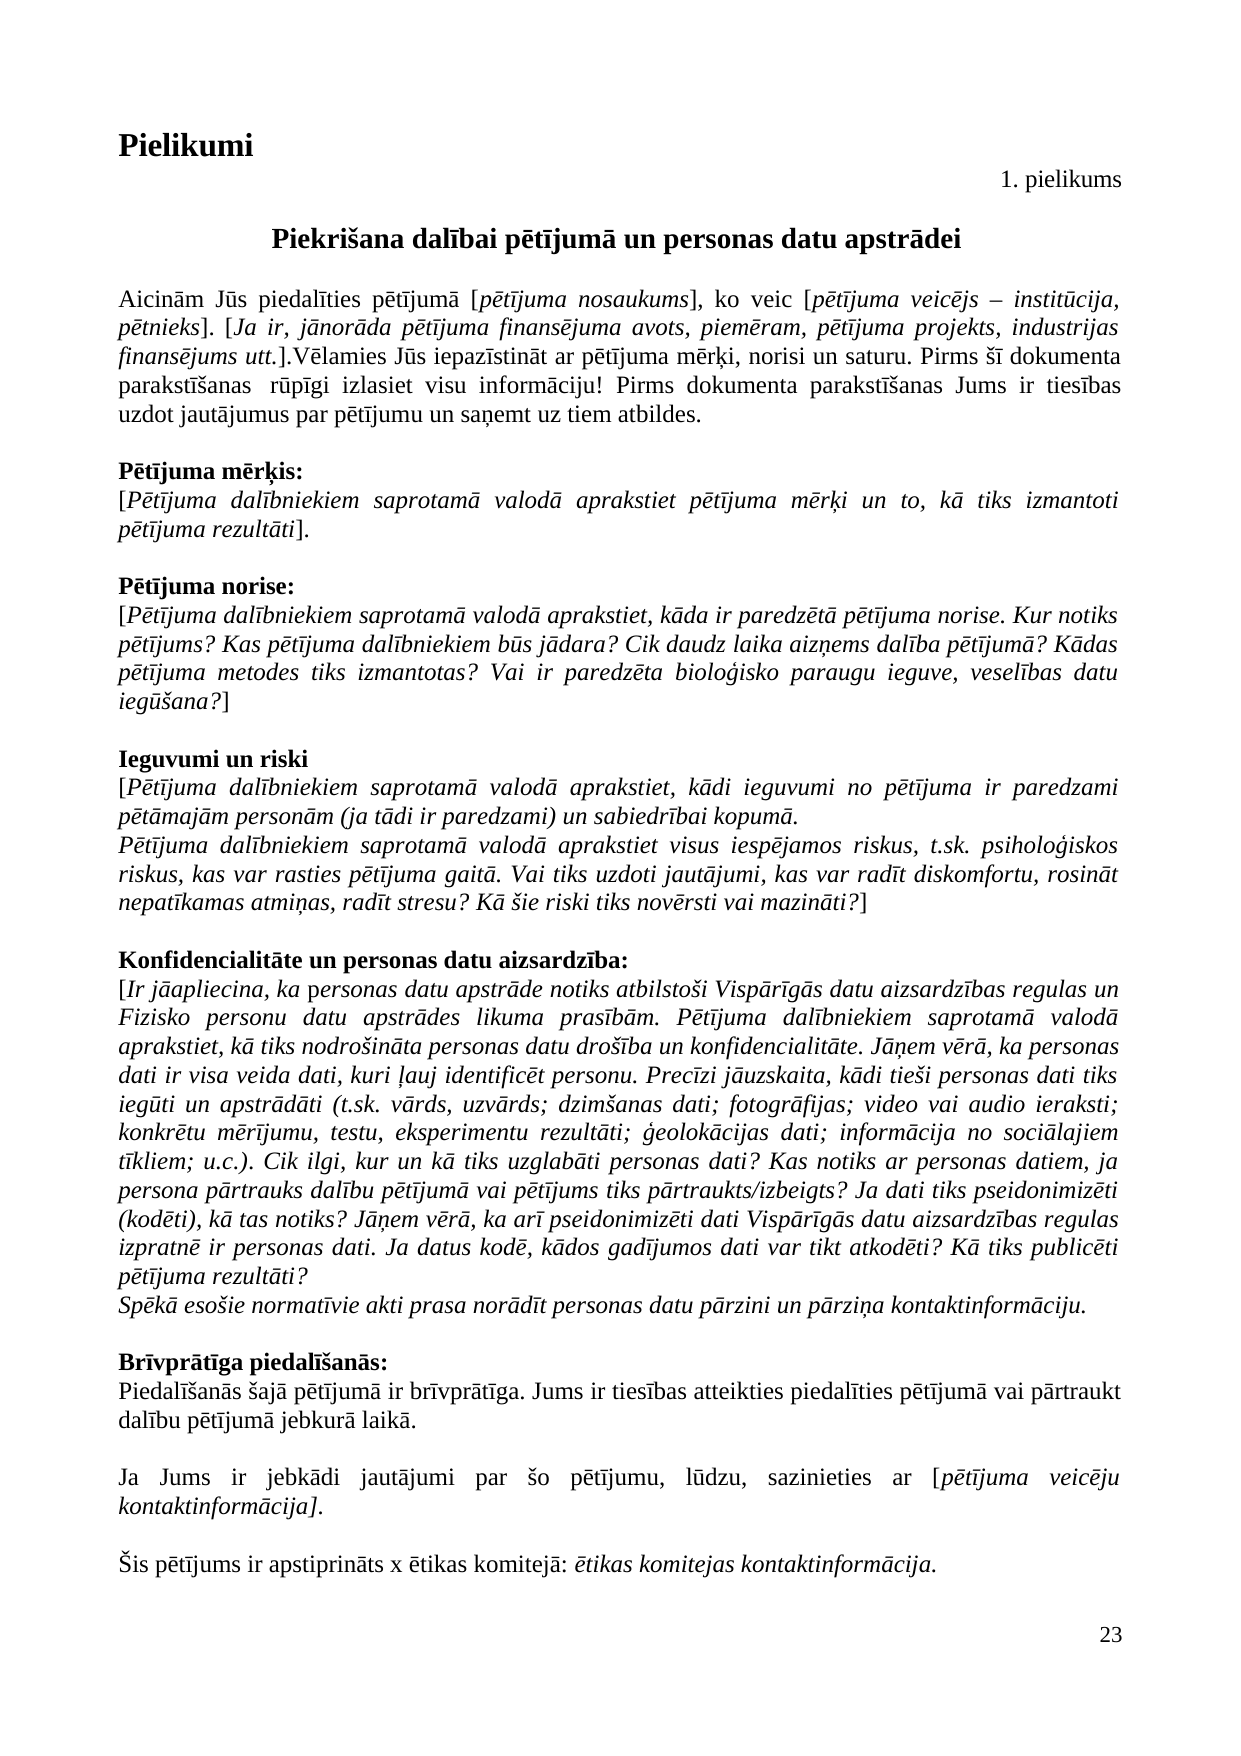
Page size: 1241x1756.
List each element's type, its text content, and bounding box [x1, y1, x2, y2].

text Ieguvumi un riski [118, 744, 1122, 772]
text [Pētījuma dalībniekiem saprotamā valodā aprakstiet, kāda ir paredzētā pētījuma norise. Kur notiks pētījums? Kas pētījuma dalībniekiem būs jādara? Cik daudz laika aizņems dalība pētījumā? Kādas pētījuma metodes tiks izmantotas? Vai ir paredzēta bioloģisko paraugu ieguve, veselības datu iegūšana?] [118, 600, 1122, 715]
text Piedalīšanās šajā pētījumā ir brīvprātīga. Jums ir tiesības atteikties piedalīties pētījumā vai pārtraukt dalību pētījumā jebkurā laikā. [118, 1376, 1122, 1434]
text Pētījuma mērķis: [118, 456, 1122, 485]
text Piekrišana dalībai pētījumā un personas datu apstrādei [118, 221, 1122, 255]
text Spēkā esošie normatīvie akti prasa norādīt personas datu pārzini un pārziņa kontaktinformāciju. [118, 1290, 1122, 1319]
text [Pētījuma dalībniekiem saprotamā valodā aprakstiet, kādi ieguvumi no pētījuma ir paredzami pētāmajām personām (ja tādi ir paredzami) un sabiedrībai kopumā. [118, 772, 1122, 830]
text Aicinām Jūs piedalīties pētījumā [pētījuma nosaukums], ko veic [pētījuma veicējs – institūcija, pētnieks]. [Ja ir, jānorāda pētījuma finansējuma avots, piemēram, pētījuma projekts, industrijas finansējums utt.].Vēlamies Jūs iepazīstināt ar pētījuma mērķi, norisi un saturu. Pirms šī dokumenta parakstīšanas rūpīgi izlasiet visu informāciju! Pirms dokumenta parakstīšanas Jums ir tiesības uzdot jautājumus par pētījumu un saņemt uz tiem atbildes. [118, 284, 1122, 427]
text Pētījuma dalībniekiem saprotamā valodā aprakstiet visus iespējamos riskus, t.sk. psiholoģiskos riskus, kas var rasties pētījuma gaitā. Vai tiks uzdoti jautājumi, kas var radīt diskomfortu, rosināt nepatīkamas atmiņas, radīt stresu? Kā šie riski tiks novērsti vai mazināti?] [118, 830, 1122, 916]
text Brīvprātīga piedalīšanās: [118, 1347, 1122, 1376]
text Ja Jums ir jebkādi jautājumi par šo pētījumu, lūdzu, sazinieties ar [pētījuma veicēju kontaktinformācija]. [118, 1462, 1122, 1520]
text Konfidencialitāte un personas datu aizsardzība: [118, 945, 1122, 974]
subtitle Pielikumi [118, 126, 1122, 164]
text [Pētījuma dalībniekiem saprotamā valodā aprakstiet pētījuma mērķi un to, kā tiks izmantoti pētījuma rezultāti]. [118, 485, 1122, 542]
text Šis pētījums ir apstiprināts x ētikas komitejā: ētikas komitejas kontaktinformācija. [118, 1549, 1122, 1577]
text Pētījuma norise: [118, 571, 1122, 600]
text [Ir jāapliecina, ka personas datu apstrāde notiks atbilstoši Vispārīgās datu aizsardzības regulas un Fizisko personu datu apstrādes likuma prasībām. Pētījuma dalībniekiem saprotamā valodā aprakstiet, kā tiks nodrošināta personas datu drošība un konfidencialitāte. Jāņem vērā, ka personas dati ir visa veida dati, kuri ļauj identificēt personu. Precīzi jāuzskaita, kādi tieši personas dati tiks iegūti un apstrādāti (t.sk. vārds, uzvārds; dzimšanas dati; fotogrāfijas; video vai audio ieraksti; konkrētu mērījumu, testu, eksperimentu rezultāti; ģeolokācijas dati; informācija no sociālajiem tīkliem; u.c.). Cik ilgi, kur un kā tiks uzglabāti personas dati? Kas notiks ar personas datiem, ja persona pārtrauks dalību pētījumā vai pētījums tiks pārtraukts/izbeigts? Ja dati tiks pseidonimizēti (kodēti), kā tas notiks? Jāņem vērā, ka arī pseidonimizēti dati Vispārīgās datu aizsardzības regulas izpratnē ir personas dati. Ja datus kodē, kādos gadījumos dati var tikt atkodēti? Kā tiks publicēti pētījuma rezultāti? [118, 974, 1122, 1290]
list pielikums [93, 164, 1122, 193]
